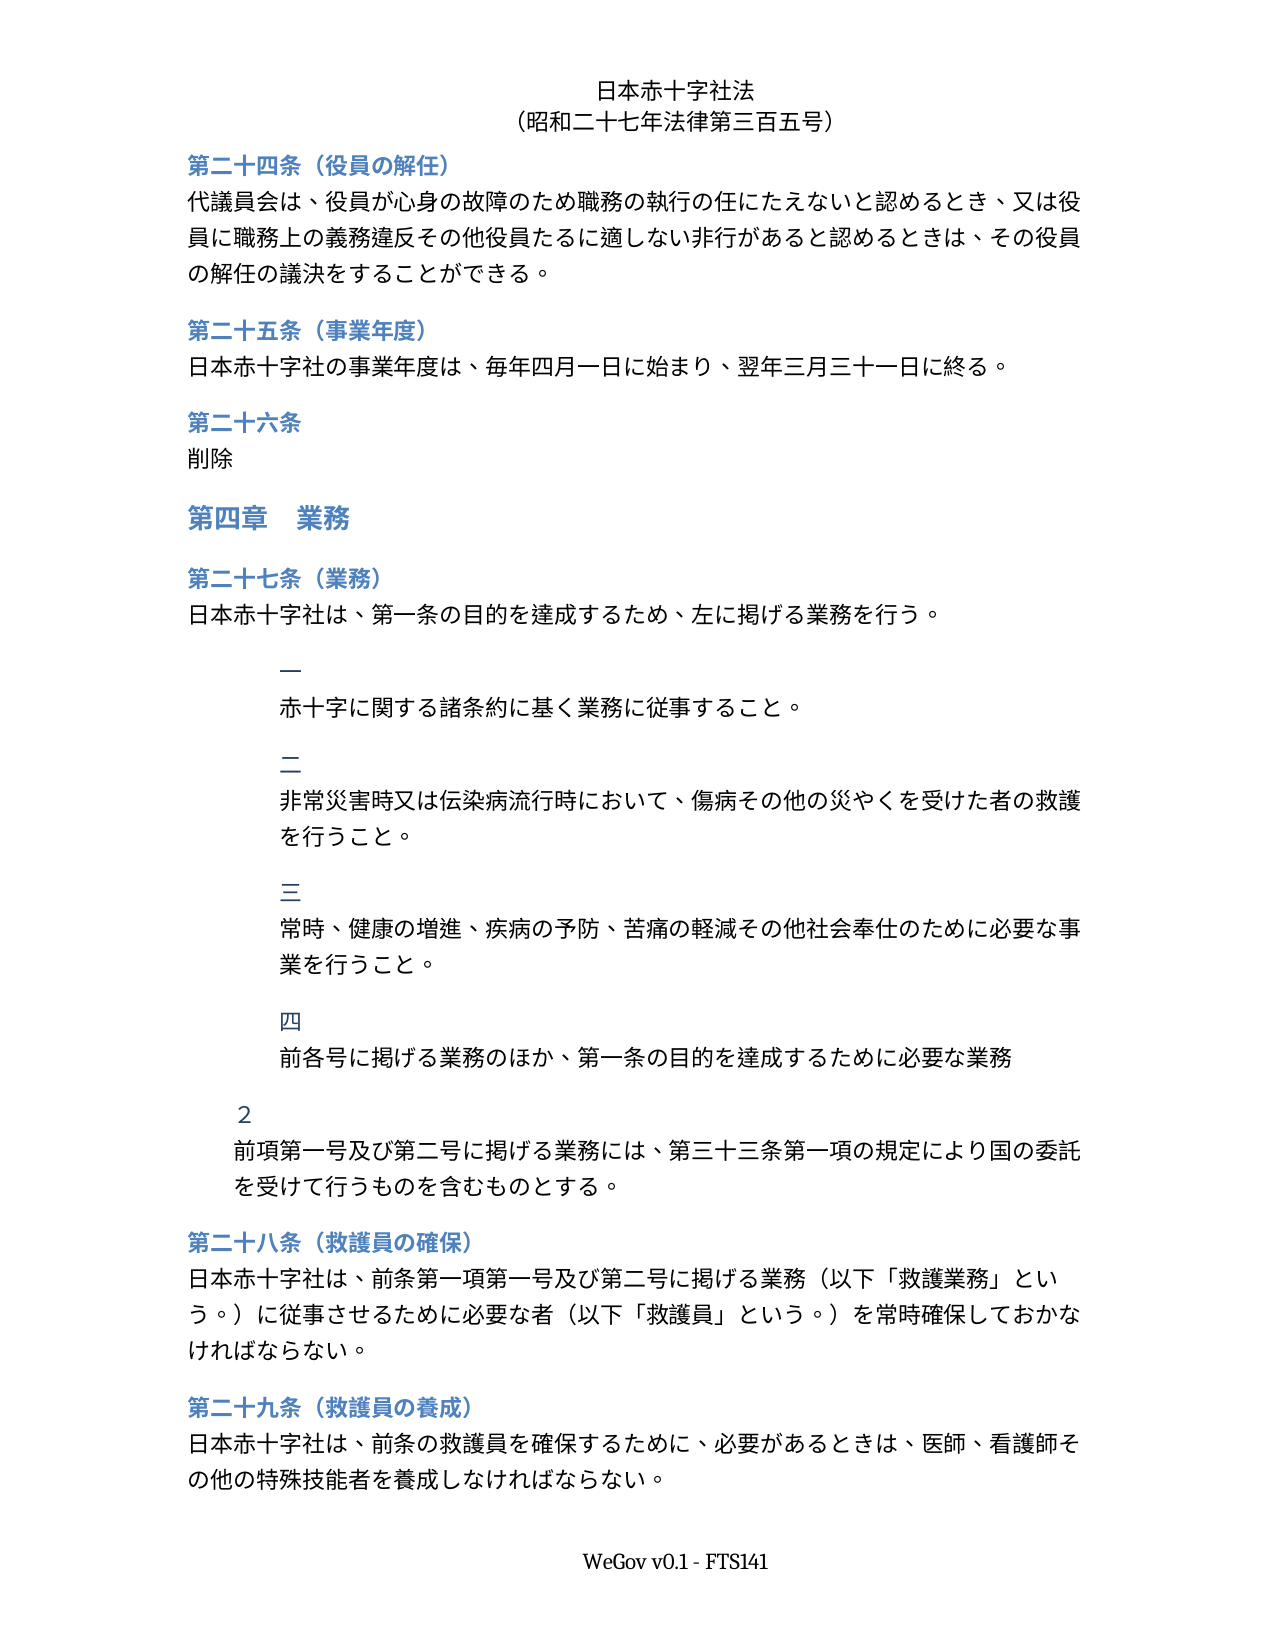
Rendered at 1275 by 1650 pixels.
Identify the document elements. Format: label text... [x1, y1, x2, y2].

text 日本赤十字社は、前条の救護員を確保するために、必要があるときは、医師、看護師その他の特殊技能者を養成しなければならない。 [187, 1428, 1087, 1495]
subtitle 第二十四条（役員の解任） [187, 150, 1087, 181]
text 日本赤十字社の事業年度は、毎年四月一日に始まり、翌年三月三十一日に終る。 [187, 351, 1087, 382]
subtitle ２ [233, 1099, 1087, 1130]
subtitle 第二十八条（救護員の確保） [187, 1227, 1087, 1258]
subtitle 第二十九条（救護員の養成） [187, 1392, 1087, 1423]
text 削除 [187, 443, 1087, 474]
text 日本赤十字社は、前条第一項第一号及び第二号に掲げる業務（以下「救護業務」という。）に従事させるために必要な者（以下「救護員」という。）を常時確保しておかなければならない。 [187, 1263, 1087, 1366]
subtitle 四 [279, 1006, 1087, 1037]
subtitle 第四章 業務 [187, 500, 1087, 537]
subtitle 第二十五条（事業年度） [187, 314, 1087, 346]
subtitle 三 [279, 877, 1087, 908]
text 前各号に掲げる業務のほか、第一条の目的を達成するために必要な業務 [279, 1042, 1087, 1073]
text 常時、健康の増進、疾病の予防、苦痛の軽減その他社会奉仕のために必要な事業を行うこと。 [279, 913, 1087, 980]
subtitle 一 [279, 656, 1087, 687]
text 前項第一号及び第二号に掲げる業務には、第三十三条第一項の規定により国の委託を受けて行うものを含むものとする。 [233, 1134, 1087, 1202]
subtitle 二 [279, 749, 1087, 780]
subtitle 第二十六条 [187, 407, 1087, 438]
text 赤十字に関する諸条約に基く業務に従事すること。 [279, 692, 1087, 723]
text 代議員会は、役員が心身の故障のため職務の執行の任にたえないと認めるとき、又は役員に職務上の義務違反その他役員たるに適しない非行があると認めるときは、その役員の解任の議決をすることができる。 [187, 186, 1087, 289]
subtitle 第二十七条（業務） [187, 563, 1087, 594]
text 日本赤十字社は、第一条の目的を達成するため、左に掲げる業務を行う。 [187, 599, 1087, 630]
text 非常災害時又は伝染病流行時において、傷病その他の災やくを受けた者の救護を行うこと。 [279, 784, 1087, 852]
